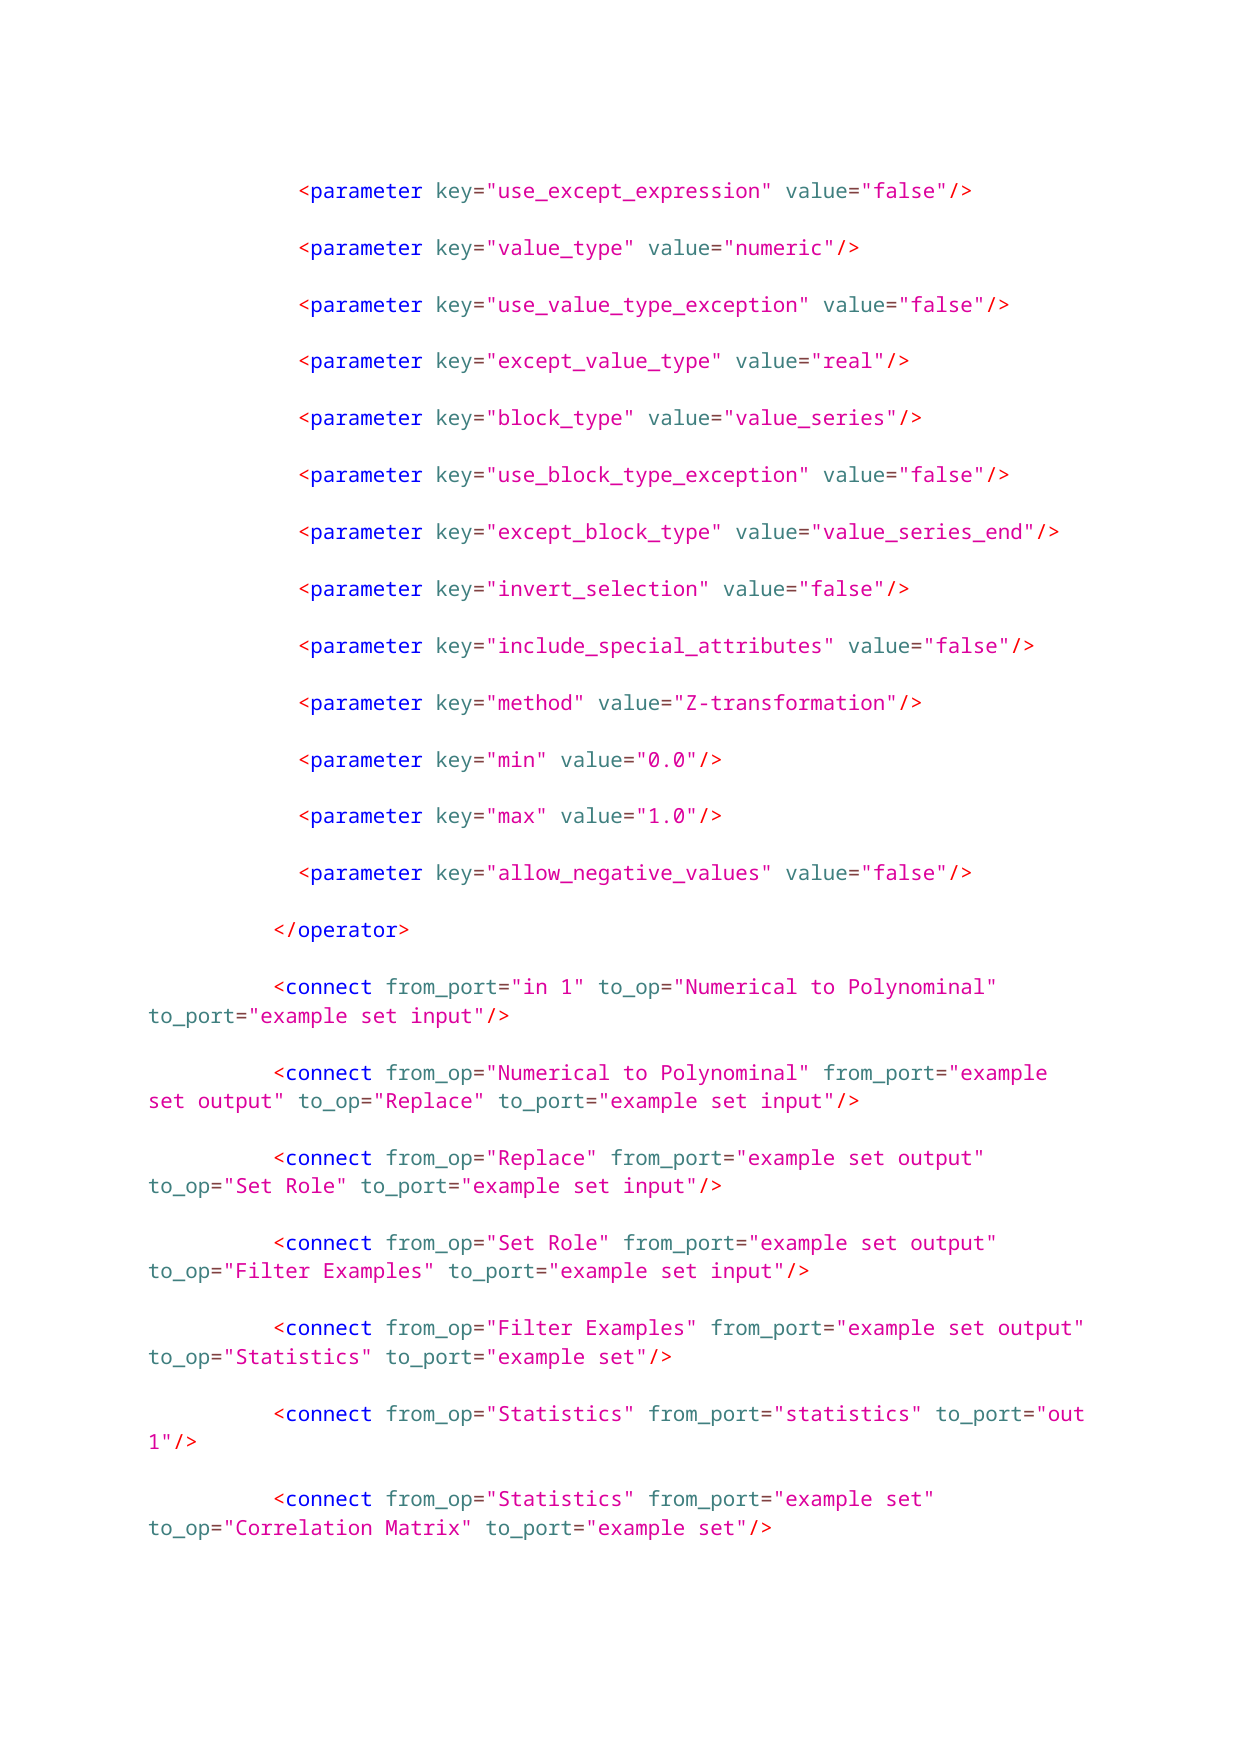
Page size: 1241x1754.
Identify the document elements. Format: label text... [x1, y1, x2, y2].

text <connect from_op="Set Role" from_port="example set output" to_op="Filter Examples" to_port="example set input"/> [148, 1200, 1093, 1285]
text <connect from_op="Statistics" from_port="statistics" to_port="out 1"/> [148, 1370, 1093, 1456]
text <connect from_op="Replace" from_port="example set output" to_op="Set Role" to_port="example set input"/> [148, 1114, 1093, 1200]
text <parameter key="use_block_type_exception" value="false"/> [148, 432, 1093, 489]
text <parameter key="use_except_expression" value="false"/> [148, 148, 1093, 204]
text <parameter key="min" value="0.0"/> [148, 716, 1093, 773]
text <parameter key="allow_negative_values" value="false"/> [148, 830, 1093, 887]
text <parameter key="except_block_type" value="value_series_end"/> [148, 489, 1093, 546]
text <parameter key="max" value="1.0"/> [148, 773, 1093, 830]
text <connect from_op="Statistics" from_port="example set" to_op="Correlation Matrix" to_port="example set"/> [148, 1456, 1093, 1541]
text <parameter key="value_type" value="numeric"/> [148, 204, 1093, 261]
text <connect from_port="in 1" to_op="Numerical to Polynominal" to_port="example set input"/> [148, 944, 1093, 1029]
text <parameter key="block_type" value="value_series"/> [148, 375, 1093, 432]
text <parameter key="except_value_type" value="real"/> [148, 318, 1093, 375]
text <parameter key="method" value="Z-transformation"/> [148, 659, 1093, 716]
text <connect from_op="Numerical to Polynominal" from_port="example set output" to_op="Replace" to_port="example set input"/> [148, 1029, 1093, 1114]
text <parameter key="include_special_attributes" value="false"/> [148, 603, 1093, 659]
text <parameter key="use_value_type_exception" value="false"/> [148, 261, 1093, 318]
text <parameter key="invert_selection" value="false"/> [148, 546, 1093, 603]
text <connect from_op="Filter Examples" from_port="example set output" to_op="Statistics" to_port="example set"/> [148, 1285, 1093, 1370]
text </operator> [148, 887, 1093, 944]
